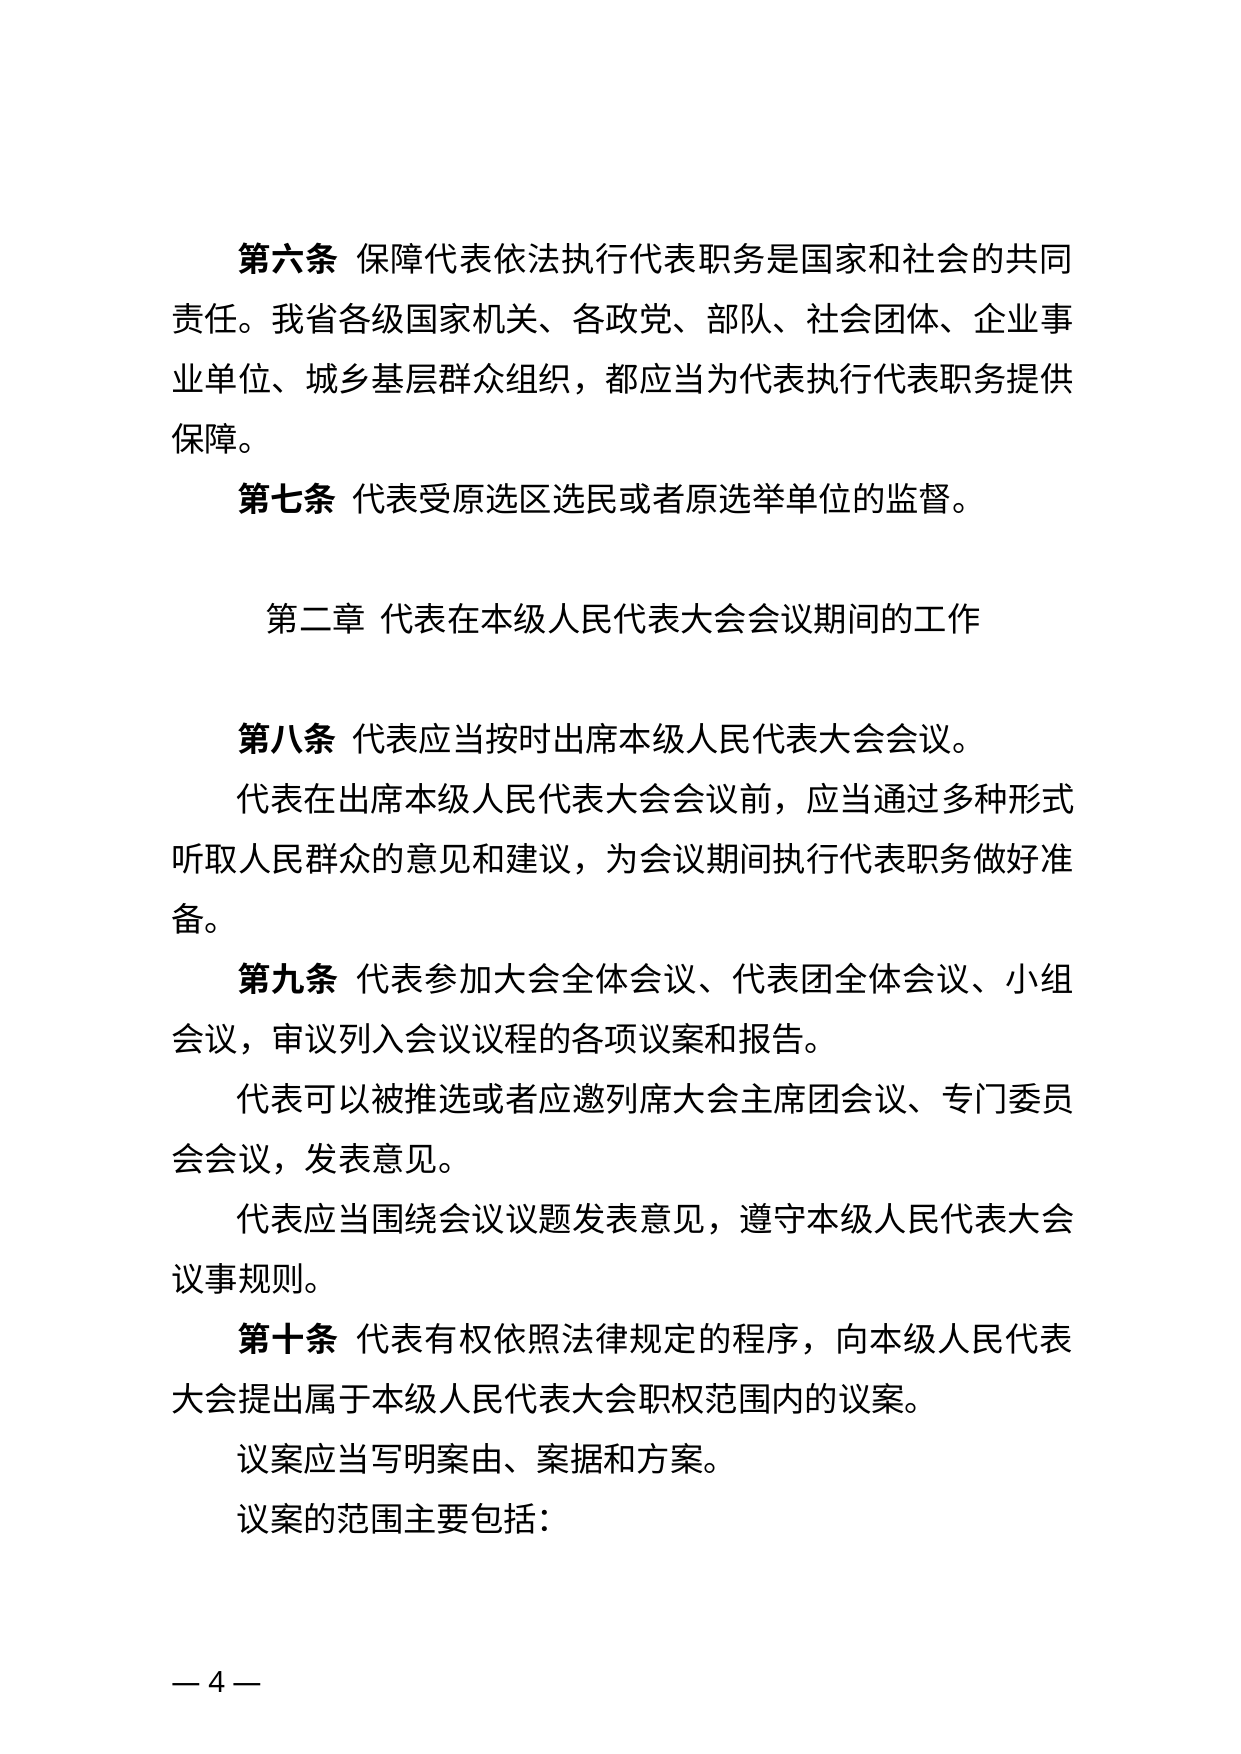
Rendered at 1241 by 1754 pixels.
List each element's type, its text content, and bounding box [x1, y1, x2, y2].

text 第六条 保障代表依法执行代表职务是国家和社会的共同责任。我省各级国家机关、各政党、部队、社会团体、企业事业单位、城乡基层群众组织，都应当为代表执行代表职务提供保障。 [171, 224, 1075, 464]
text 议案的范围主要包括： [171, 1484, 1075, 1544]
text 第七条 代表受原选区选民或者原选举单位的监督。 [171, 464, 1075, 524]
text 代表可以被推选或者应邀列席大会主席团会议、专门委员会会议，发表意见。 [171, 1064, 1075, 1184]
text 代表在出席本级人民代表大会会议前，应当通过多种形式听取人民群众的意见和建议，为会议期间执行代表职务做好准备。 [171, 764, 1075, 944]
text 第九条 代表参加大会全体会议、代表团全体会议、小组会议，审议列入会议议程的各项议案和报告。 [171, 944, 1075, 1064]
text 第二章 代表在本级人民代表大会会议期间的工作 [171, 584, 1075, 644]
text 代表应当围绕会议议题发表意见，遵守本级人民代表大会议事规则。 [171, 1184, 1075, 1304]
text 议案应当写明案由、案据和方案。 [171, 1424, 1075, 1484]
text 第八条 代表应当按时出席本级人民代表大会会议。 [171, 704, 1075, 764]
text 第十条 代表有权依照法律规定的程序，向本级人民代表大会提出属于本级人民代表大会职权范围内的议案。 [171, 1304, 1075, 1424]
